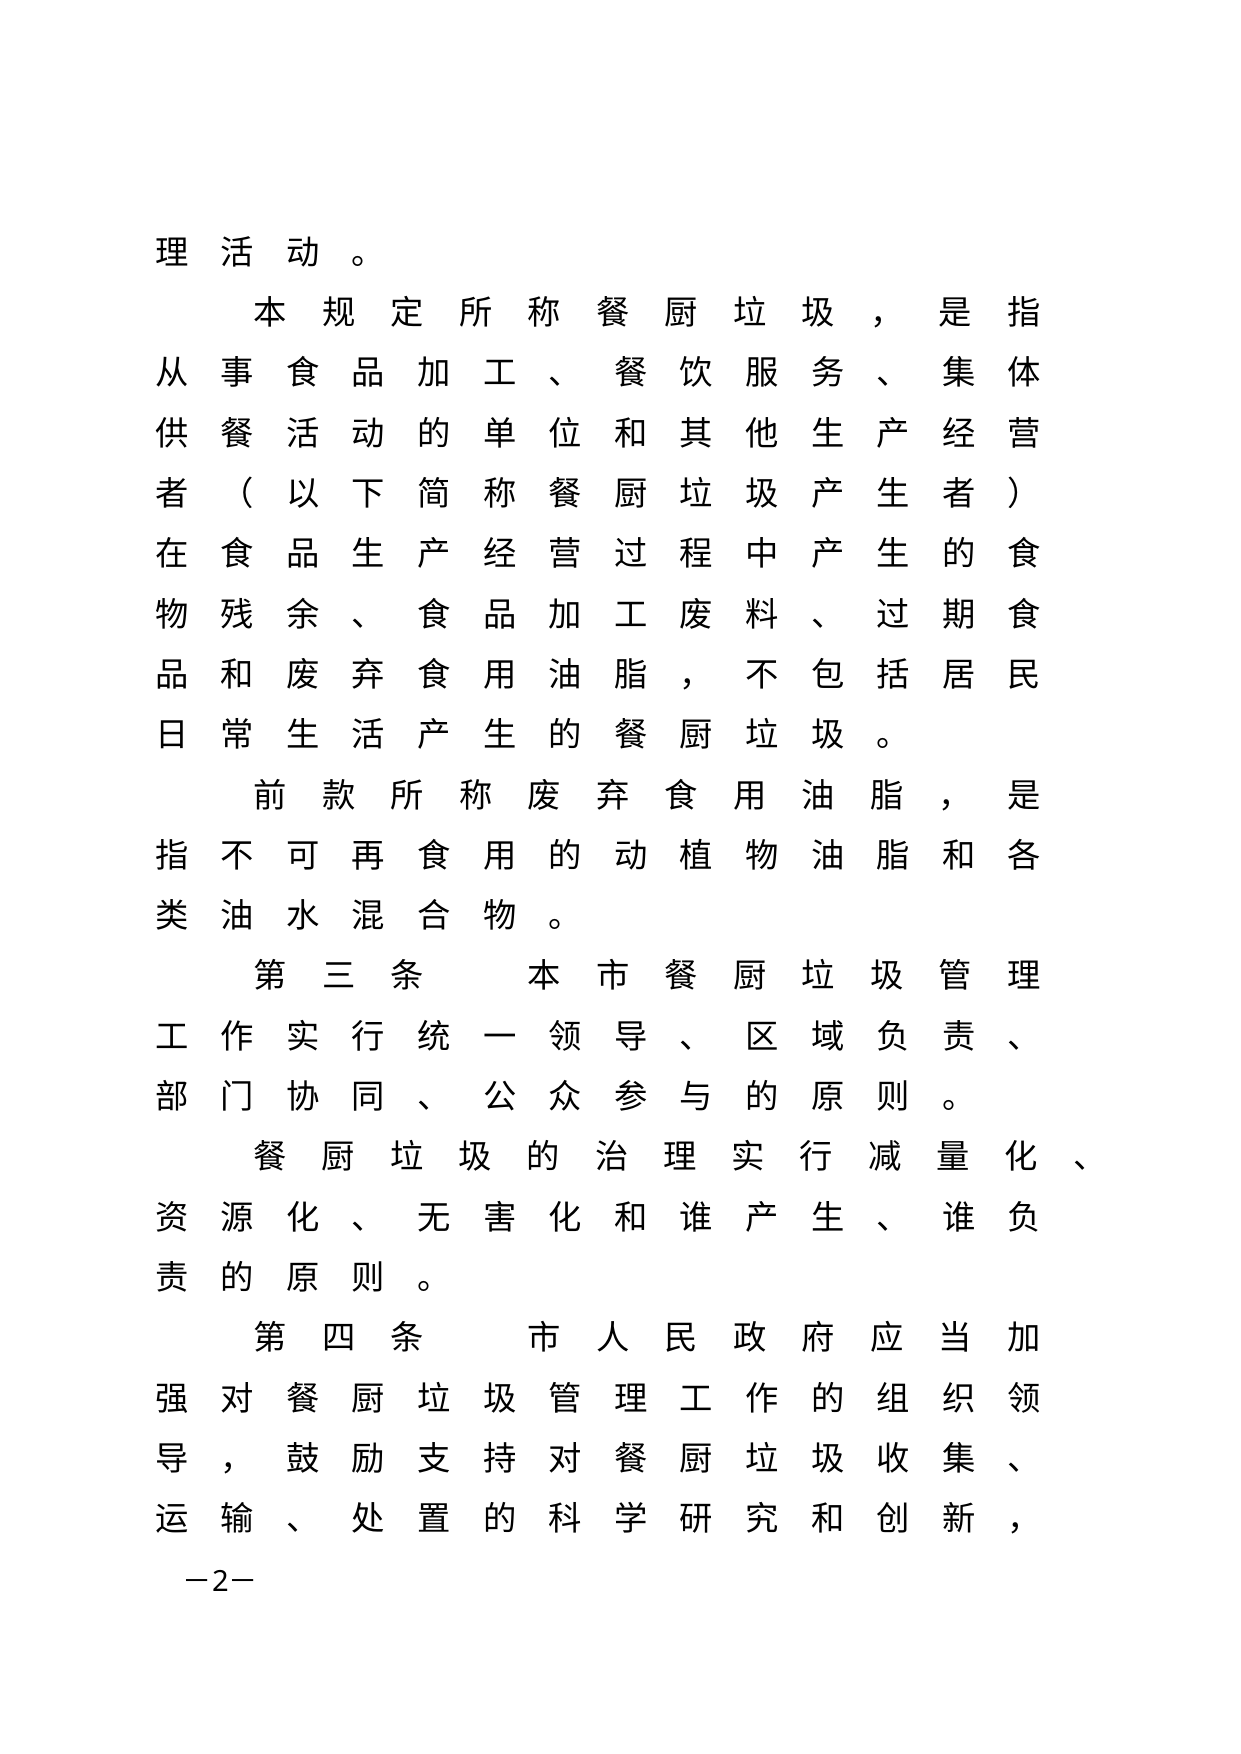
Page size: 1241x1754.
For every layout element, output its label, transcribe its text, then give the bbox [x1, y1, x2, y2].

text 本规定所称餐厨垃圾，是指从事食品加工、餐饮服务、集体供餐活动的单位和其他生产经营者（以下简称餐厨垃圾产生者）在食品生产经营过程中产生的食物残余、食品加工废料、过期食品和废弃食用油脂，不包括居民日常生活产生的餐厨垃圾。 [155, 280, 1073, 762]
text 第四条 市人民政府应当加强对餐厨垃圾管理工作的组织领导，鼓励支持对餐厨垃圾收集、运输、处置的科学研究和创新，保障餐厨垃圾管理工作经费。 [155, 1305, 1073, 1546]
text 前款所称废弃食用油脂，是指不可再食用的动植物油脂和各类油水混合物。 [155, 762, 1073, 943]
text 餐厨垃圾的治理实行减量化、资源化、无害化和谁产生、谁负责的原则。 [155, 1124, 1073, 1305]
text 第三条 本市餐厨垃圾管理工作实行统一领导、区域负责、部门协同、公众参与的原则。 [155, 943, 1073, 1124]
text 第二条 本规定适用于本市市区范围内餐厨垃圾的产生、收集、运输、处置，以及相关的管理活动。 [155, 219, 1073, 280]
